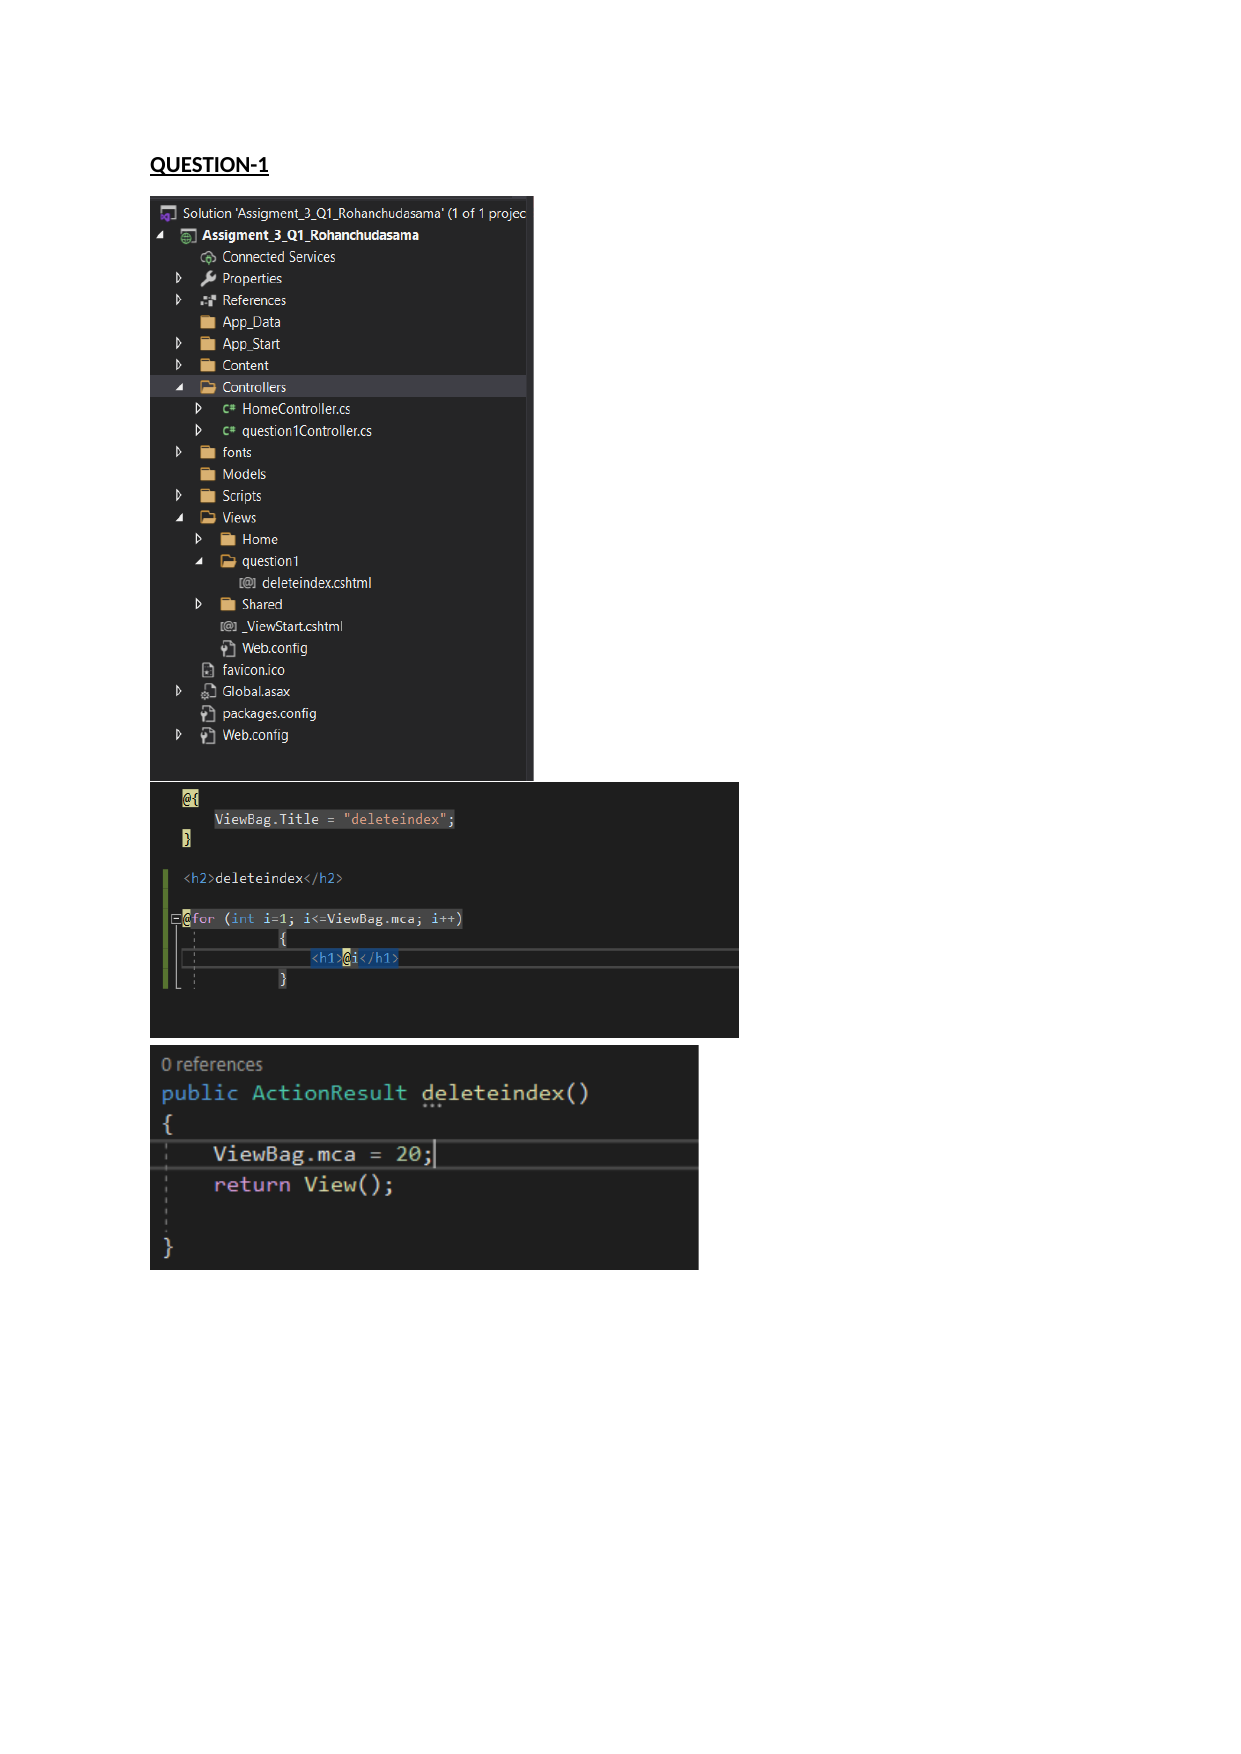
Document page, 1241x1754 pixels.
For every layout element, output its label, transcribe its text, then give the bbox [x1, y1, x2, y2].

picture [150, 782, 739, 1038]
picture [150, 196, 534, 781]
text QUESTION-1 [150, 150, 1090, 178]
picture [150, 1045, 699, 1270]
